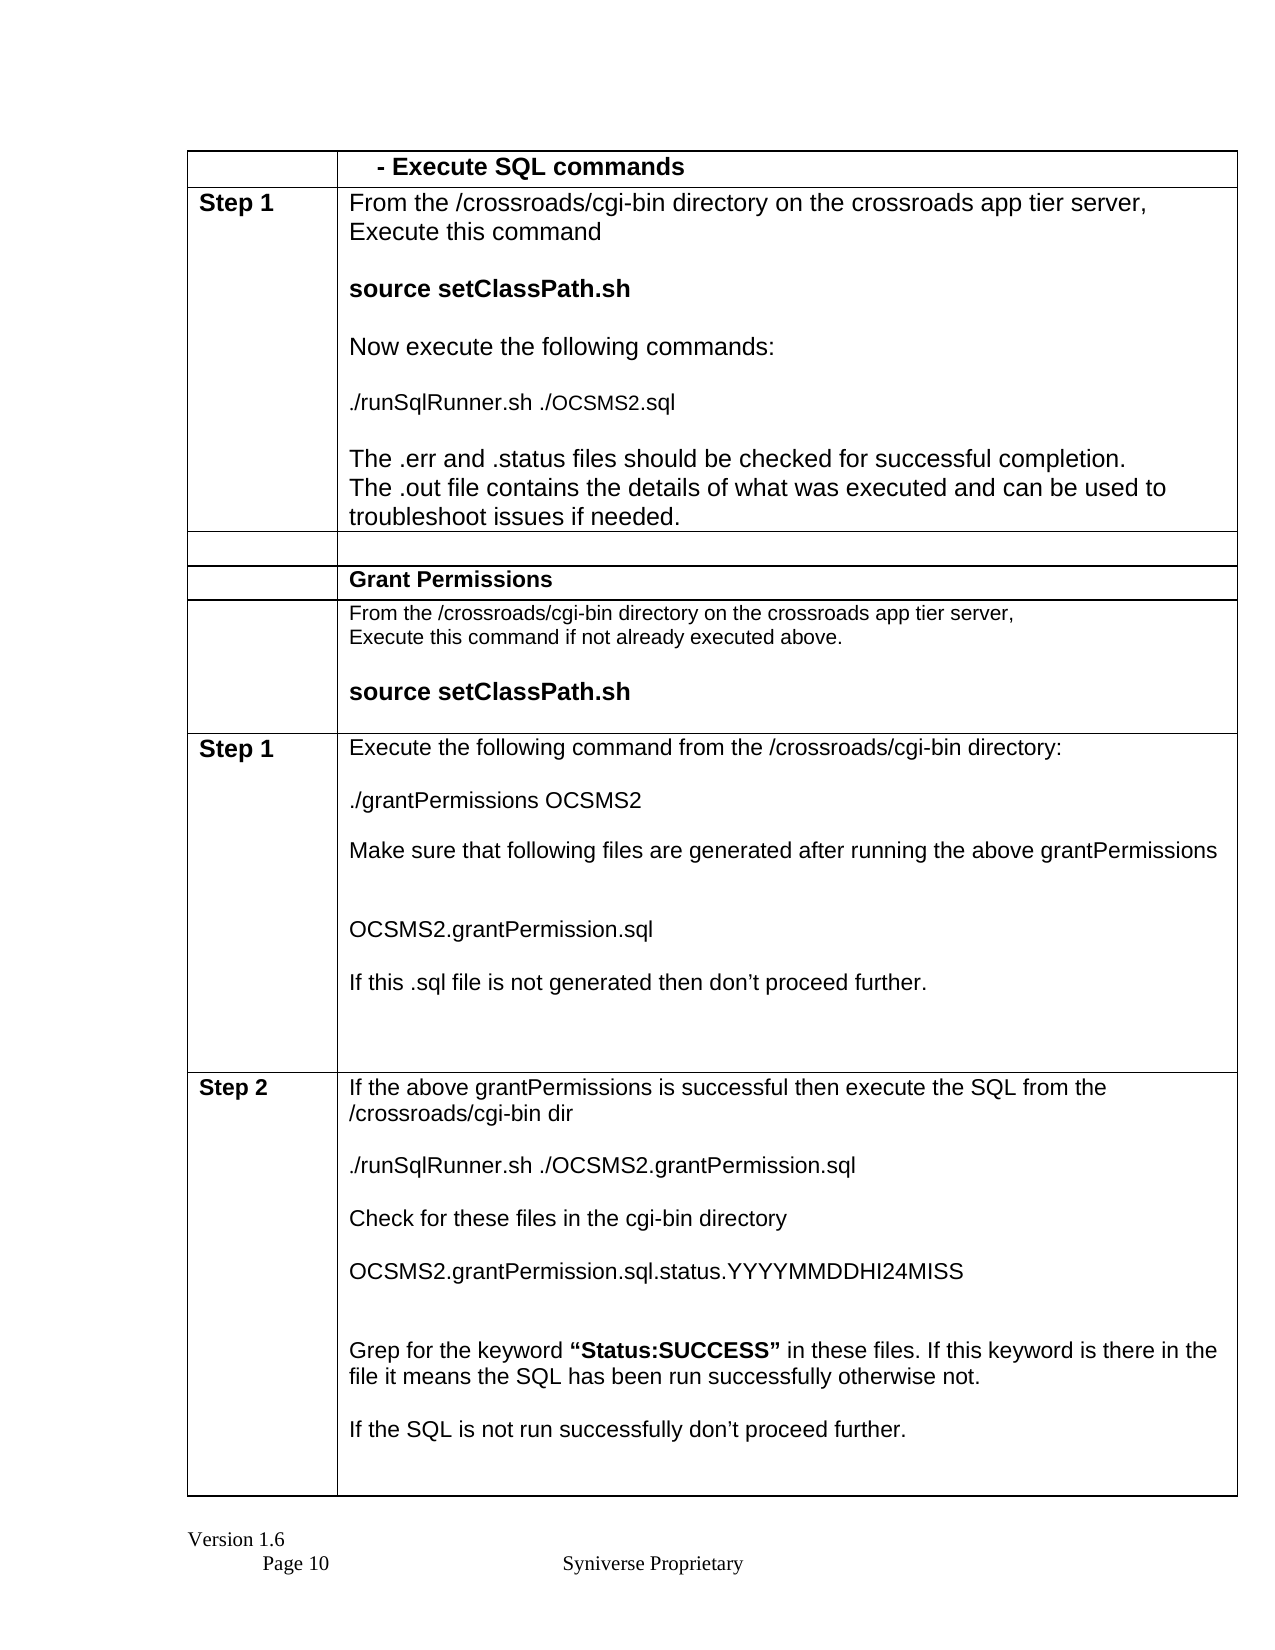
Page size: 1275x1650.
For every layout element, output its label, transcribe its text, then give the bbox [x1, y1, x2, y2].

table_cell Step 1 [188, 188, 337, 531]
table_cell Execute the following command from the /crossroads/cgi-bin directory: ./grantPermissions OCSMS2 Make sure that following files are generated after running the above grantPermissions OCSMS2.grantPermission.sql If this .sql file is not generated then don’t proceed further. [338, 734, 1237, 1072]
table_cell [188, 567, 337, 599]
table_cell From the /crossroads/cgi-bin directory on the crossroads app tier server, Execute this command if not already executed above. source setClassPath.sh [338, 601, 1237, 732]
table_cell [338, 532, 1237, 565]
table_cell [188, 532, 337, 565]
table_cell From the /crossroads/cgi-bin directory on the crossroads app tier server, Execute this command source setClassPath.sh Now execute the following commands: ./runSqlRunner.sh ./OCSMS2.sql The .err and .status files should be checked for successful completion. The .out file contains the details of what was executed and can be used to troubleshoot issues if needed. [338, 188, 1237, 531]
table_cell [188, 601, 337, 732]
table_cell Step 2 [188, 1073, 337, 1495]
table_cell [188, 152, 337, 187]
table_cell If the above grantPermissions is successful then execute the SQL from the /crossroads/cgi-bin dir ./runSqlRunner.sh ./OCSMS2.grantPermission.sql Check for these files in the cgi-bin directory OCSMS2.grantPermission.sql.status.YYYYMMDDHI24MISS Grep for the keyword “Status:SUCCESS” in these files. If this keyword is there in the file it means the SQL has been run successfully otherwise not. If the SQL is not run successfully don’t proceed further. [338, 1073, 1237, 1495]
table_cell - Execute SQL commands [338, 152, 1237, 187]
table_cell Step 1 [188, 734, 337, 1072]
table_cell Grant Permissions [338, 567, 1237, 599]
